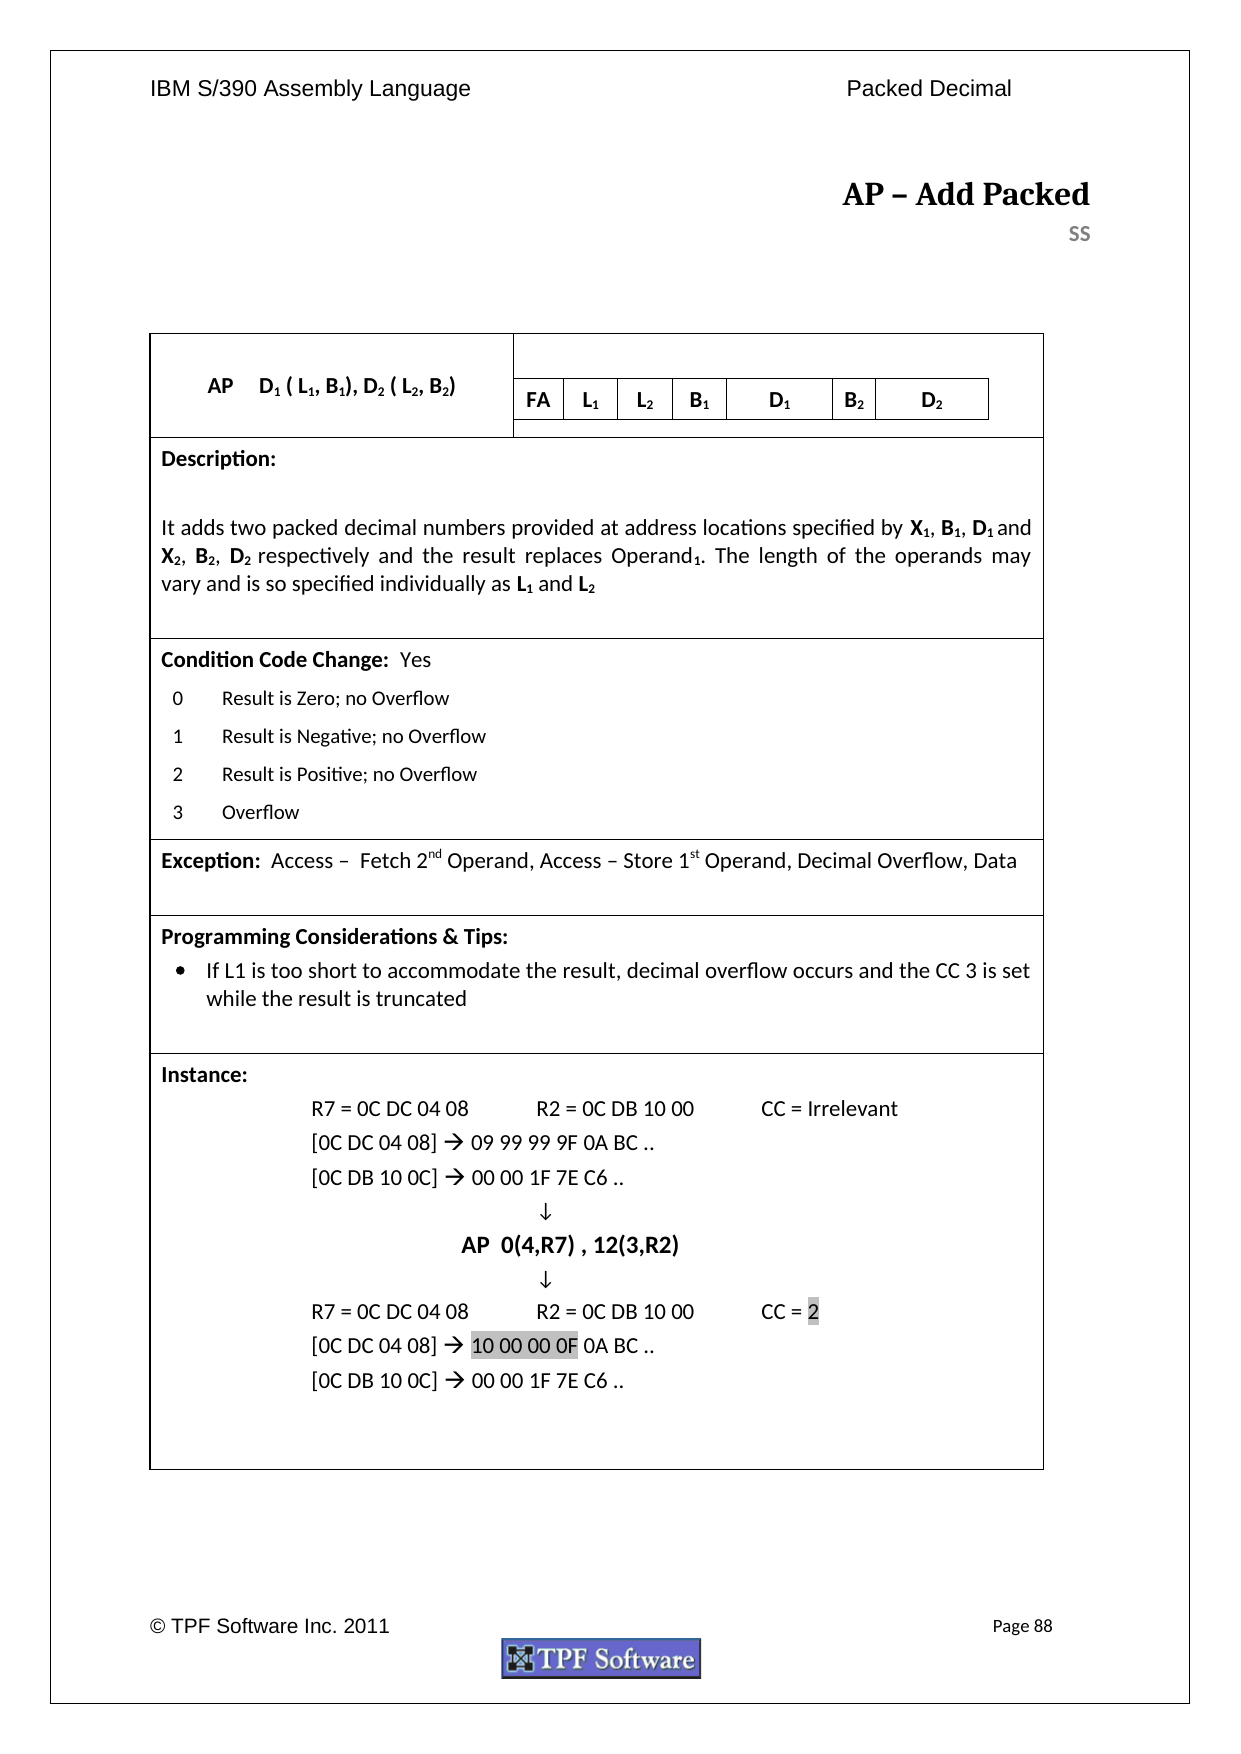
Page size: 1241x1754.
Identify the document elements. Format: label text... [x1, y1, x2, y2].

subtitle AP – Add Packed [150, 175, 1090, 213]
table_cell Programming Considerations & Tips: If L1 is too short to accommodate the result, decimal overflow occurs and the CC 3 is set while the result is truncated [151, 916, 1043, 1053]
table_cell Instance: R7 = 0C DC 04 08 R2 = 0C DB 10 00 CC = Irrelevant [0C DC 04 08] 09 99 99 9F 0A BC .. [0C DB 10 0C] 00 00 1F 7E C6 .. ↓ AP 0(4,R7) , 12(3,R2) ↓ R7 = 0C DC 04 08 R2 = 0C DB 10 00 CC = 2 [0C DC 04 08] 10 00 00 0F 0A BC .. [0C DB 10 0C] 00 00 1F 7E C6 .. [151, 1054, 1043, 1468]
table_header [514, 334, 1043, 437]
table_cell Condition Code Change: Yes [151, 639, 1043, 839]
table_cell Description: It adds two packed decimal numbers provided at address locations specified by X1, B1, D1 and X2, B2, D2 respectively and the result replaces Operand1. The length of the operands may vary and is so specified individually as L1 and L2 [151, 438, 1043, 637]
picture [501, 1638, 702, 1679]
table_cell Exception: Access – Fetch 2nd Operand, Access – Store 1st Operand, Decimal Overflow, Data [151, 840, 1043, 914]
table_header AP D1 ( L1, B1), D2 ( L2, B2) [151, 334, 513, 437]
text SS [150, 219, 1090, 248]
